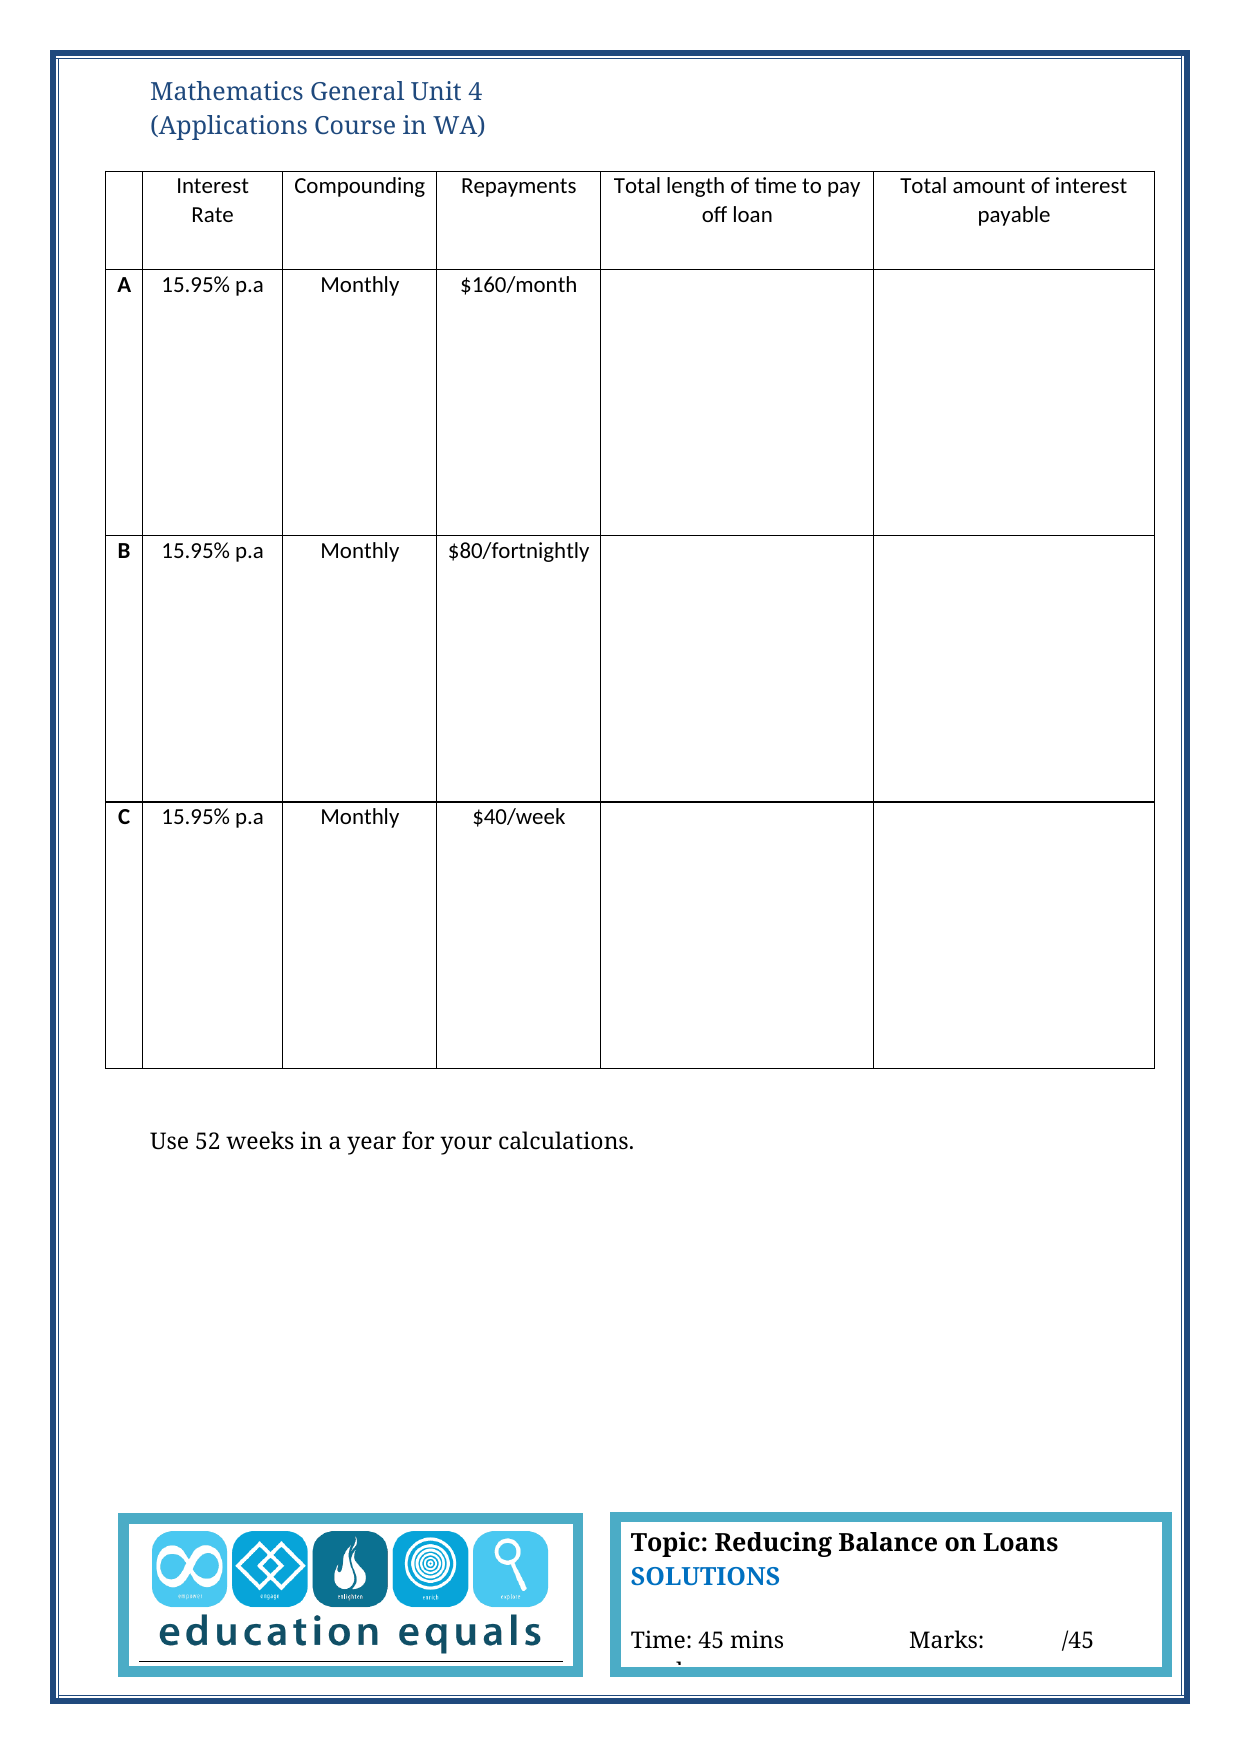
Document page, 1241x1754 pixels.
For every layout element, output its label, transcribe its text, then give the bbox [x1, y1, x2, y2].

table_cell B [106, 536, 142, 801]
text Use 52 weeks in a year for your calculations. [150, 1125, 1090, 1156]
table_header [106, 172, 142, 269]
table_cell 15.95% p.a [143, 270, 282, 535]
table_cell 15.95% p.a [143, 803, 282, 1067]
table_cell A [106, 270, 142, 535]
table_cell [601, 270, 873, 535]
table_header Repayments [437, 172, 600, 269]
table_cell [874, 803, 1154, 1067]
table_cell Monthly [283, 803, 436, 1067]
table_header Total length of time to pay off loan [601, 172, 873, 269]
table_header Interest Rate [143, 172, 282, 269]
table_header Total amount of interest payable [874, 172, 1154, 269]
table_cell [601, 536, 873, 801]
table_cell $160/month [437, 270, 600, 535]
picture [138, 1526, 562, 1659]
table_cell $40/week [437, 803, 600, 1067]
table_cell C [106, 803, 142, 1067]
table_cell Monthly [283, 536, 436, 801]
table_cell [874, 536, 1154, 801]
table_cell $80/fortnightly [437, 536, 600, 801]
table_cell [601, 803, 873, 1067]
table_cell 15.95% p.a [143, 536, 282, 801]
table_cell Monthly [283, 270, 436, 535]
table_cell [874, 270, 1154, 535]
table_header Compounding [283, 172, 436, 269]
